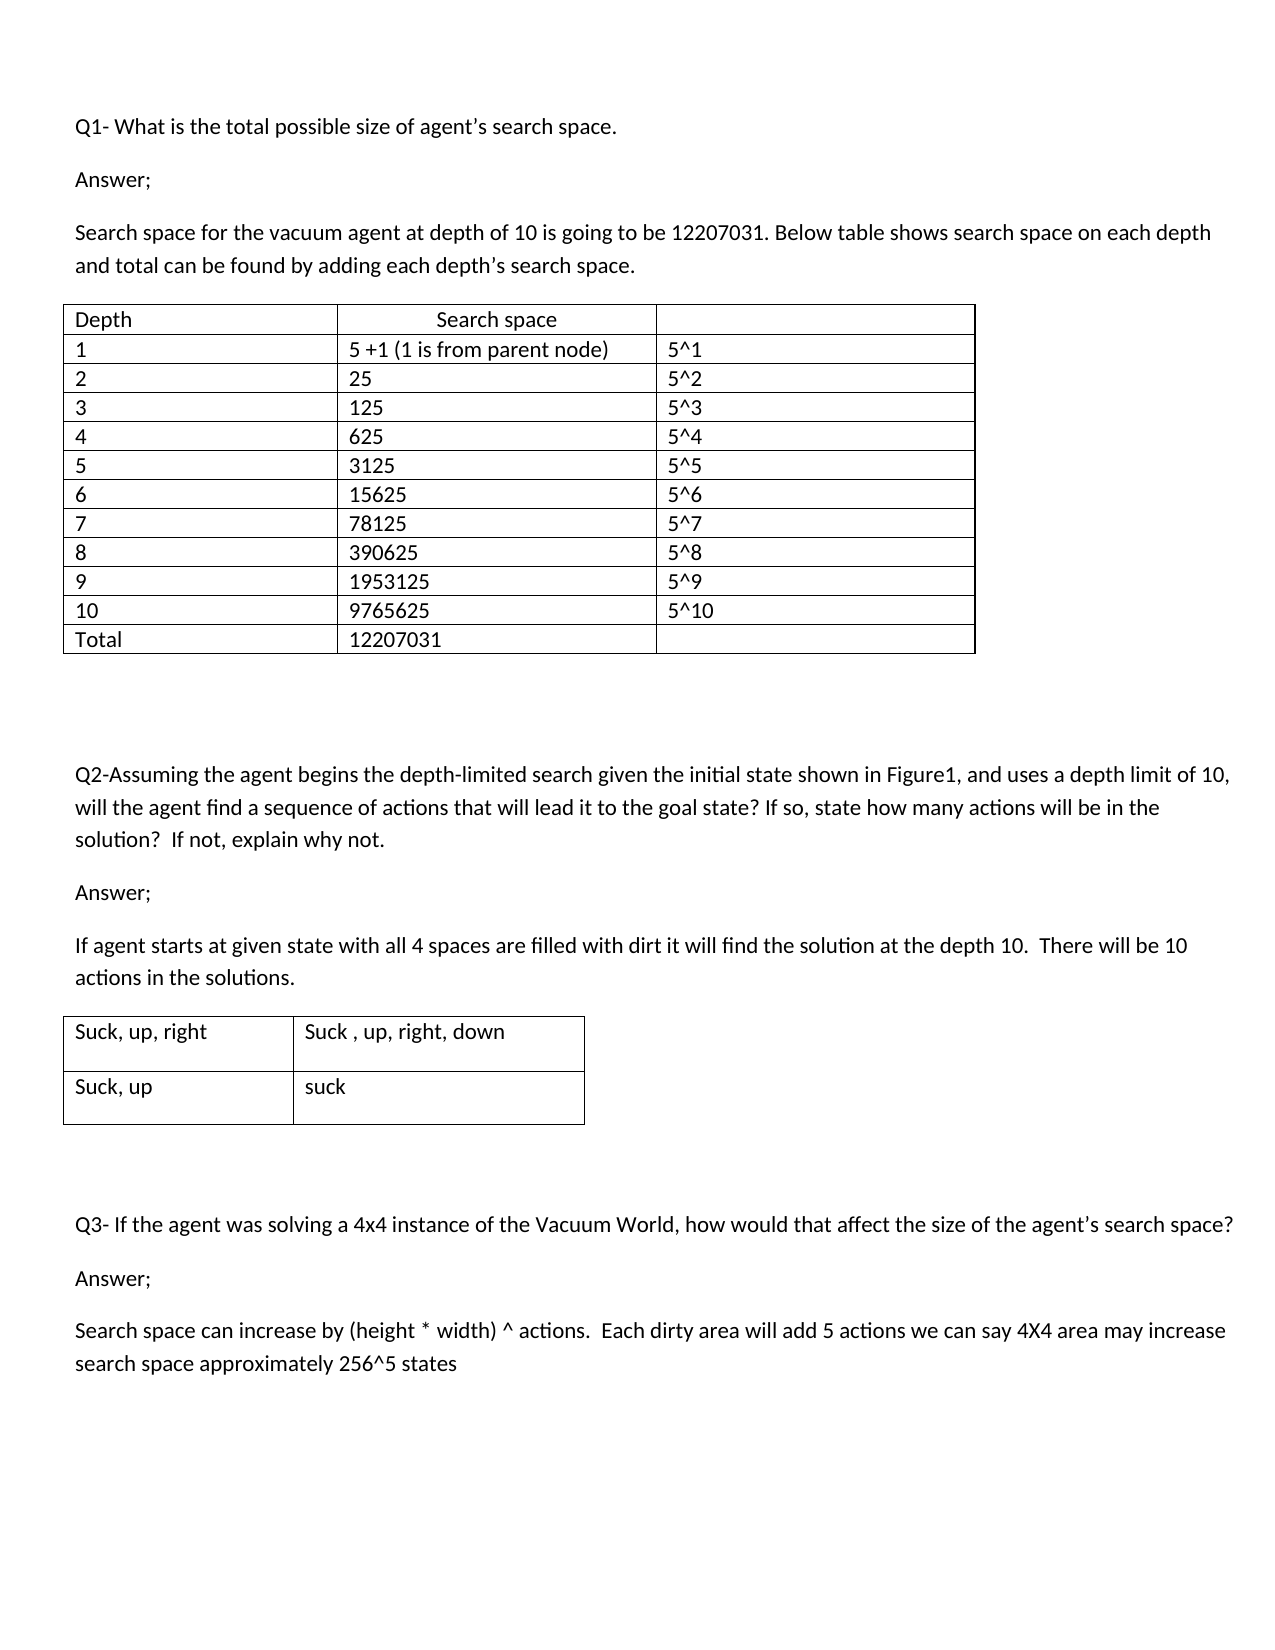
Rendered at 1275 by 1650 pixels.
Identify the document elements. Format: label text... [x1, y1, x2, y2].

table_cell 5 [64, 451, 337, 479]
text Search space for the vacuum agent at depth of 10 is going to be 12207031. Below table shows search space on each depth and total can be found by adding each depth’s search space. [75, 218, 1237, 279]
text Q2-Assuming the agent begins the depth-limited search given the initial state shown in Figure1, and uses a depth limit of 10, will the agent find a sequence of actions that will lead it to the goal state? If so, state how many actions will be in the solution? If not, explain why not. [75, 760, 1237, 853]
table_cell 3125 [338, 451, 656, 479]
table_cell 5^9 [657, 567, 974, 595]
table_cell 10 [64, 596, 337, 624]
table_cell 625 [338, 422, 656, 450]
table_cell 5^6 [657, 480, 974, 508]
table_cell 9 [64, 567, 337, 595]
text Answer; [75, 166, 1237, 193]
table_cell 4 [64, 422, 337, 450]
table_cell 12207031 [338, 625, 656, 653]
table_cell 78125 [338, 509, 656, 537]
table_header [657, 305, 974, 334]
table_cell 5^3 [657, 393, 974, 421]
table_cell 5^8 [657, 538, 974, 566]
table_cell Total [64, 625, 337, 653]
text Search space can increase by (height * width) ^ actions. Each dirty area will add 5 actions we can say 4X4 area may increase search space approximately 256^5 states [75, 1317, 1237, 1377]
table_cell 25 [338, 364, 656, 392]
text Q1- What is the total possible size of agent’s search space. [75, 112, 1237, 141]
text Q3- If the agent was solving a 4x4 instance of the Vacuum World, how would that affect the size of the agent’s search space? [75, 1211, 1237, 1239]
table_cell 15625 [338, 480, 656, 508]
table_cell 5^1 [657, 335, 974, 363]
table_header Suck , up, right, down [294, 1017, 584, 1071]
table_header Search space [338, 305, 656, 334]
table_cell [657, 625, 974, 653]
table_cell 5^7 [657, 509, 974, 537]
text If agent starts at given state with all 4 spaces are filled with dirt it will find the solution at the depth 10. There will be 10 actions in the solutions. [75, 931, 1237, 991]
table_cell 9765625 [338, 596, 656, 624]
table_cell 6 [64, 480, 337, 508]
table_cell 5 +1 (1 is from parent node) [338, 335, 656, 363]
table_cell 2 [64, 364, 337, 392]
table_cell 7 [64, 509, 337, 537]
table_cell 5^2 [657, 364, 974, 392]
text Answer; [75, 878, 1237, 906]
text Answer; [75, 1264, 1237, 1292]
table_header Suck, up, right [64, 1017, 293, 1071]
table_cell 8 [64, 538, 337, 566]
table_cell 5^10 [657, 596, 974, 624]
table_cell 5^5 [657, 451, 974, 479]
table_cell 125 [338, 393, 656, 421]
table_cell 5^4 [657, 422, 974, 450]
table_cell suck [294, 1072, 584, 1124]
table_cell 3 [64, 393, 337, 421]
table_cell 1 [64, 335, 337, 363]
table_header Depth [64, 305, 337, 334]
table_cell 390625 [338, 538, 656, 566]
table_cell Suck, up [64, 1072, 293, 1124]
table_cell 1953125 [338, 567, 656, 595]
